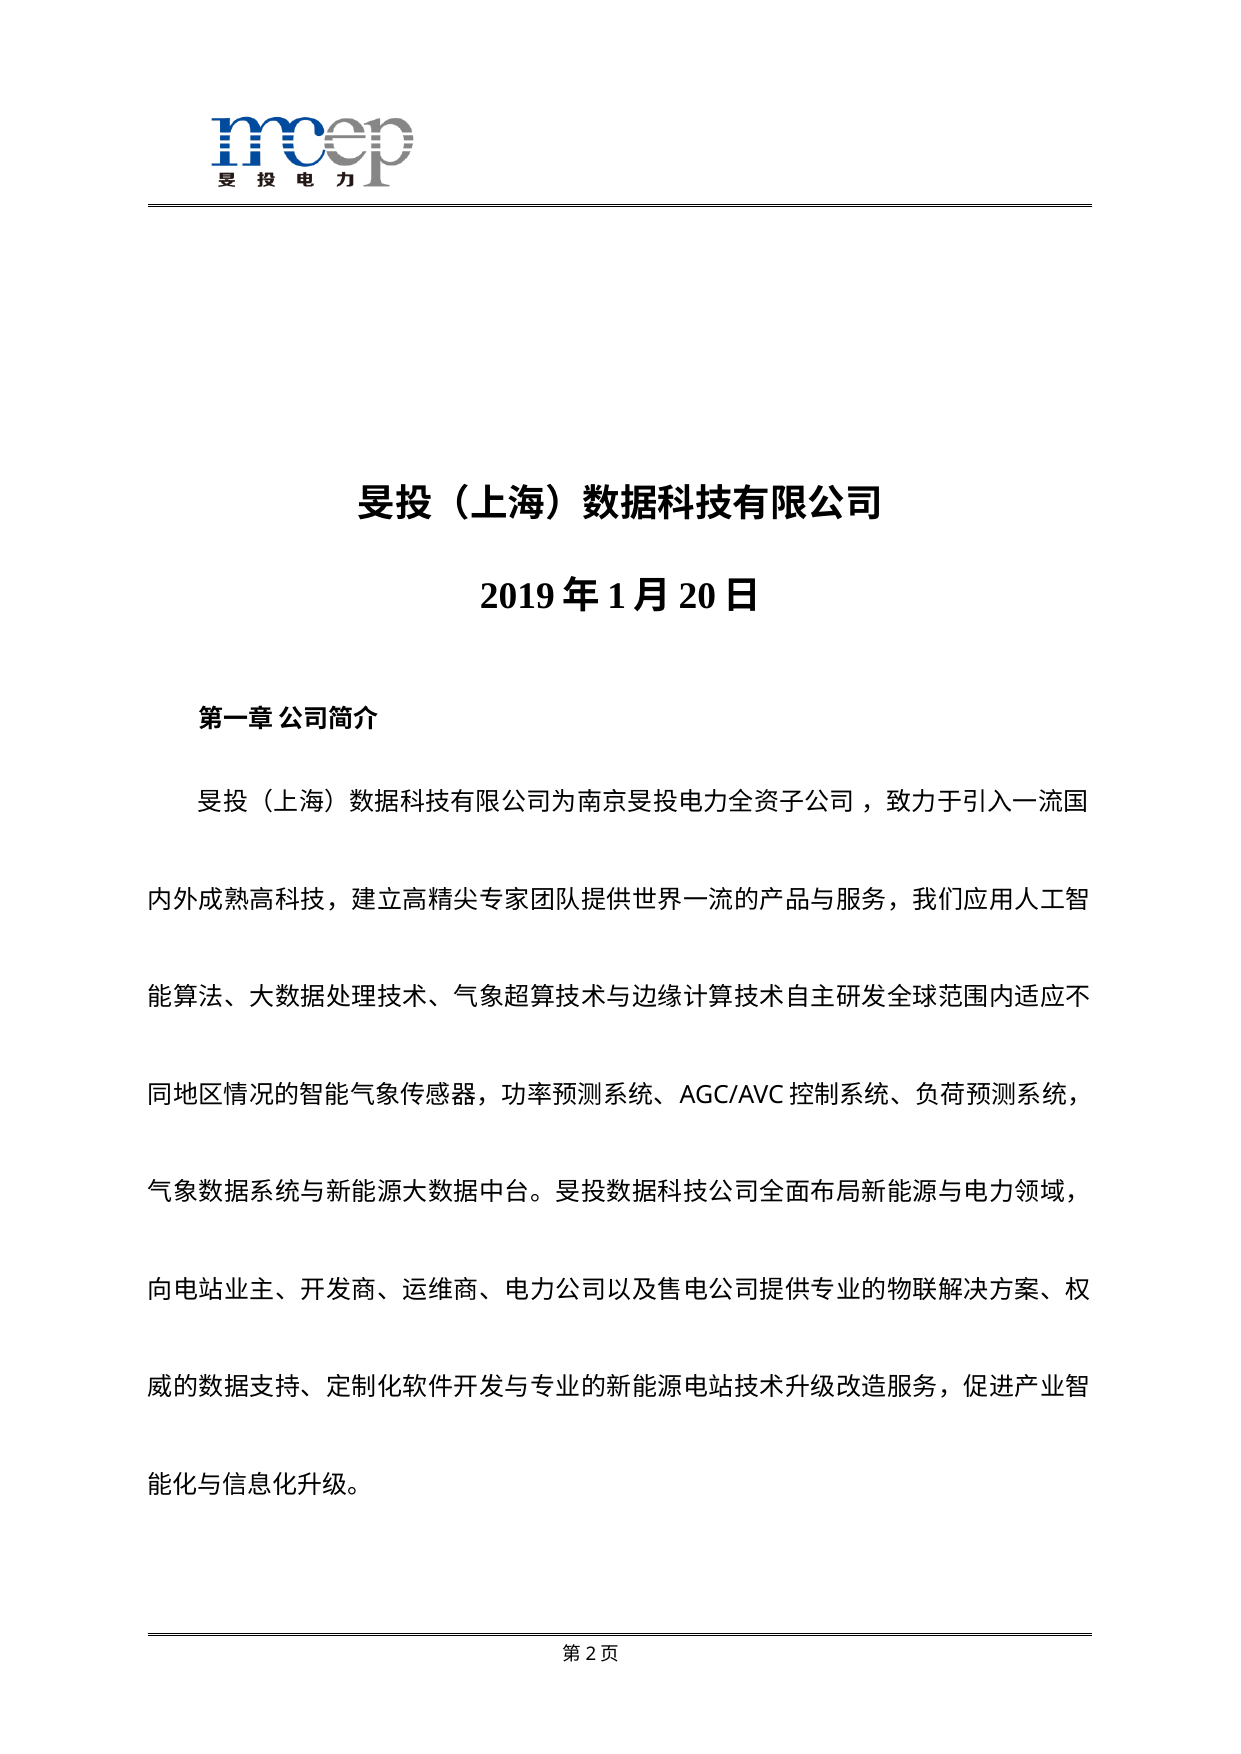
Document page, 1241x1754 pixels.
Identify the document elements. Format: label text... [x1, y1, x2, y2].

picture [191, 101, 433, 203]
text 旻投（上海）数据科技有限公司为南京旻投电力全资子公司 ，致力于引入一流国内外成熟高科技，建立高精尖专家团队提供世界一流的产品与服务，我们应用人工智能算法、大数据处理技术、气象超算技术与边缘计算技术自主研发全球范围内适应不同地区情况的智能气象传感器，功率预测系统、AGC/AVC控制系统、负荷预测系统，气象数据系统与新能源大数据中台。旻投数据科技公司全面布局新能源与电力领域，向电站业主、开发商、运维商、电力公司以及售电公司提供专业的物联解决方案、权威的数据支持、定制化软件开发与专业的新能源电站技术升级改造服务，促进产业智能化与信息化升级。 [148, 767, 1092, 1515]
text 旻投（上海）数据科技有限公司 [148, 468, 1092, 533]
list 公司简介 [148, 684, 1092, 749]
text 2019年1月20日 [148, 560, 1092, 625]
